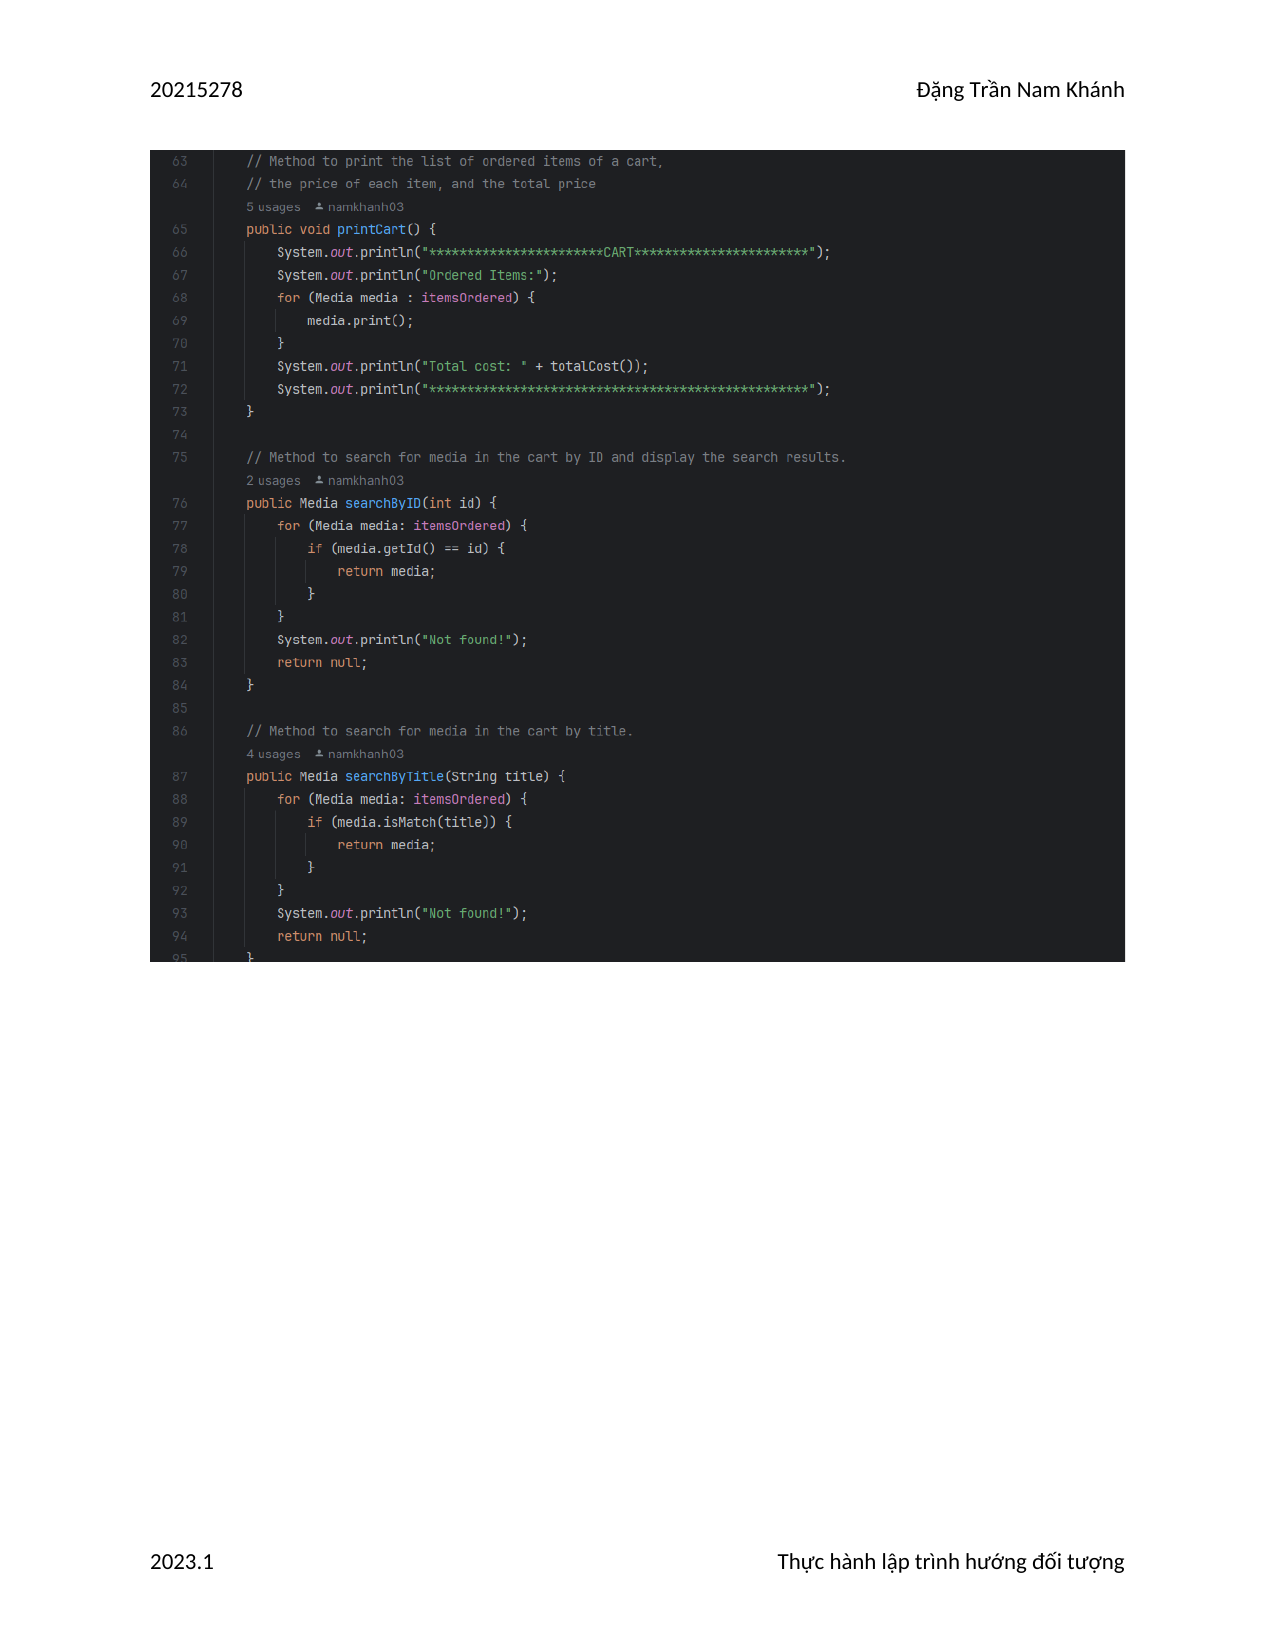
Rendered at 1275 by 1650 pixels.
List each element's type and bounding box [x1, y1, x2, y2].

picture [150, 150, 1125, 962]
